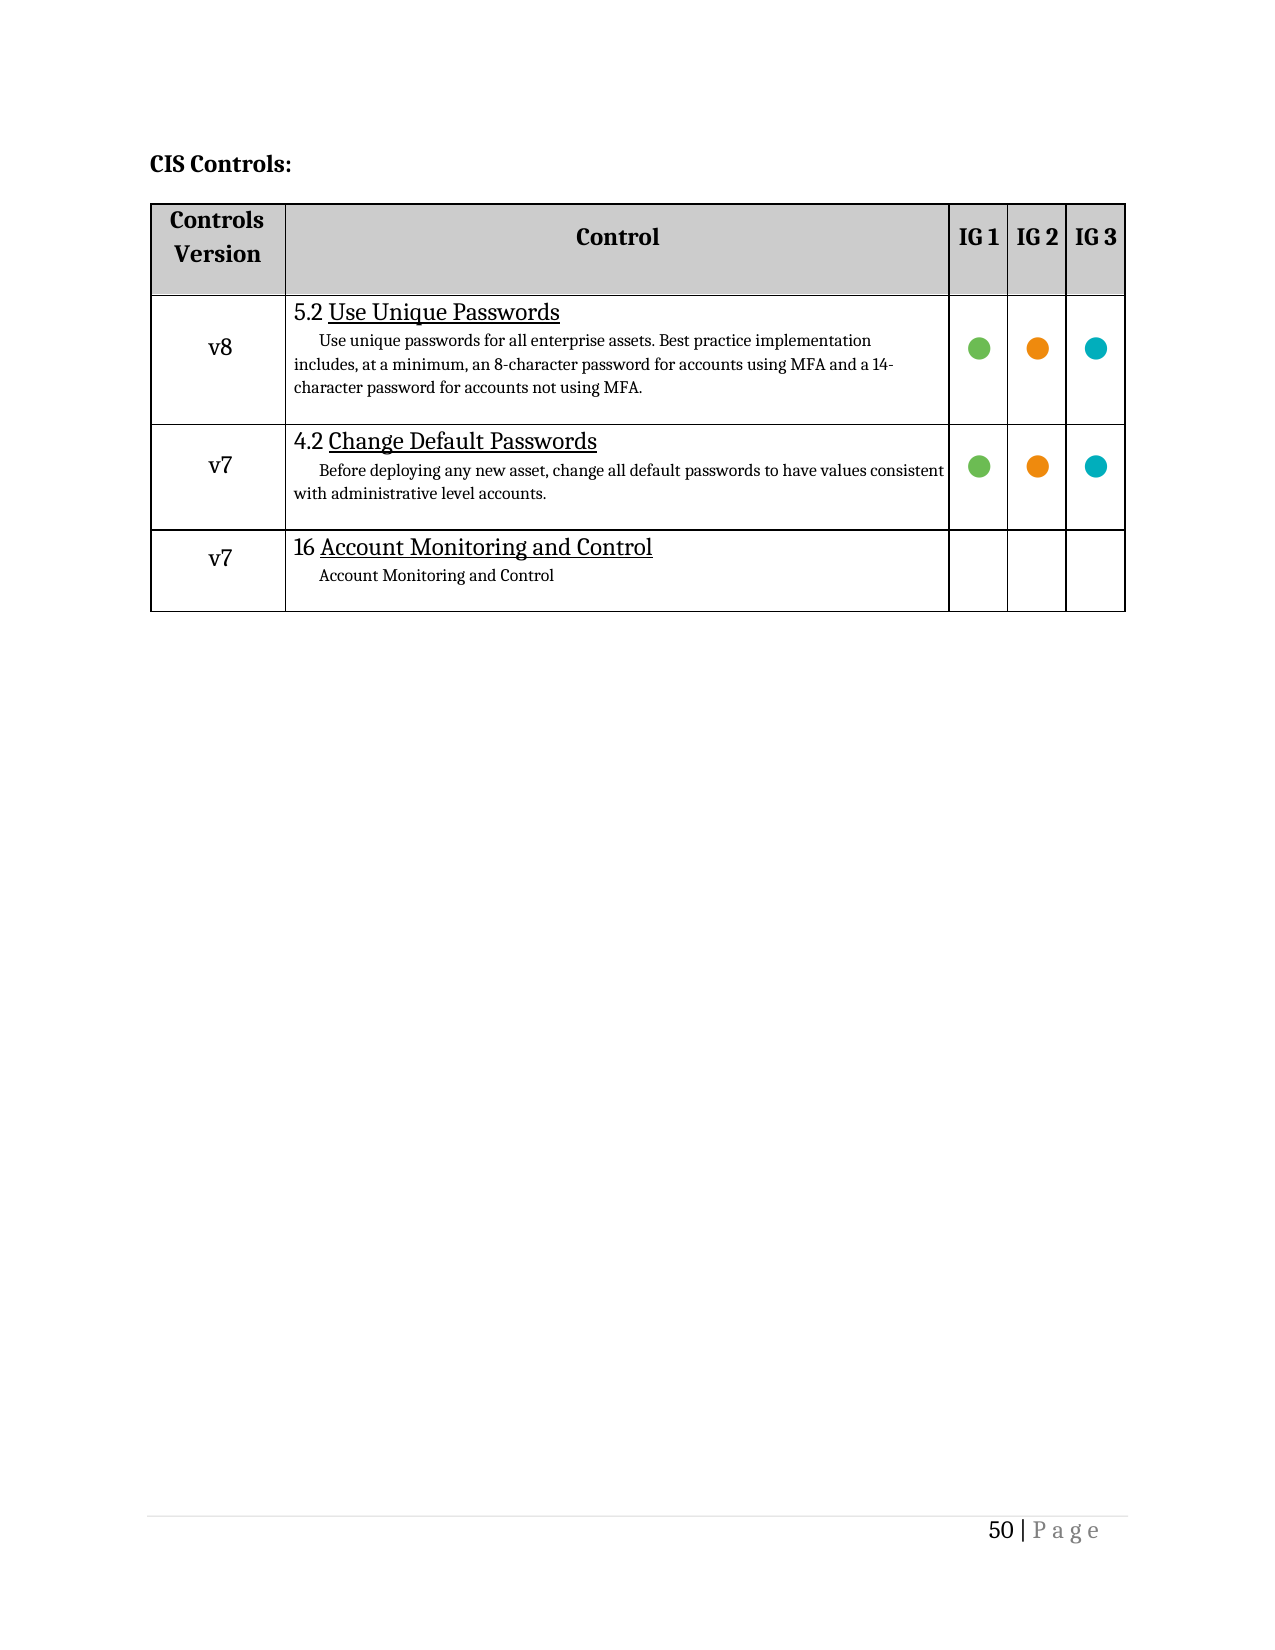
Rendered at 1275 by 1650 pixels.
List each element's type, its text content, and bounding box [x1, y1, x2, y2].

table_cell ● [1067, 425, 1124, 529]
table_header IG 3 [1067, 205, 1124, 294]
table_cell 4.2 Change Default Passwords Before deploying any new asset, change all default passwords to have values consistent with administrative level accounts. [286, 425, 948, 529]
table_cell [950, 531, 1007, 611]
table_cell ● [1008, 296, 1065, 424]
table_header IG 2 [1008, 205, 1065, 294]
table_cell [1008, 531, 1065, 611]
text CIS Controls: [150, 150, 1235, 179]
table_cell 16 Account Monitoring and Control Account Monitoring and Control [286, 531, 948, 611]
table_cell ● [950, 296, 1007, 424]
table_cell v8 [152, 296, 285, 424]
table_cell ● [1008, 425, 1065, 529]
table_header Controls Version [152, 205, 285, 294]
table_cell v7 [152, 425, 285, 529]
table_cell v7 [152, 531, 285, 611]
table_cell [1067, 531, 1124, 611]
table_cell ● [1067, 296, 1124, 424]
table_cell ● [950, 425, 1007, 529]
table_header IG 1 [950, 205, 1007, 294]
table_header Control [286, 205, 948, 294]
table_cell 5.2 Use Unique Passwords Use unique passwords for all enterprise assets. Best practice implementation includes, at a minimum, an 8-character password for accounts using MFA and a 14- character password for accounts not using MFA. [286, 296, 948, 424]
